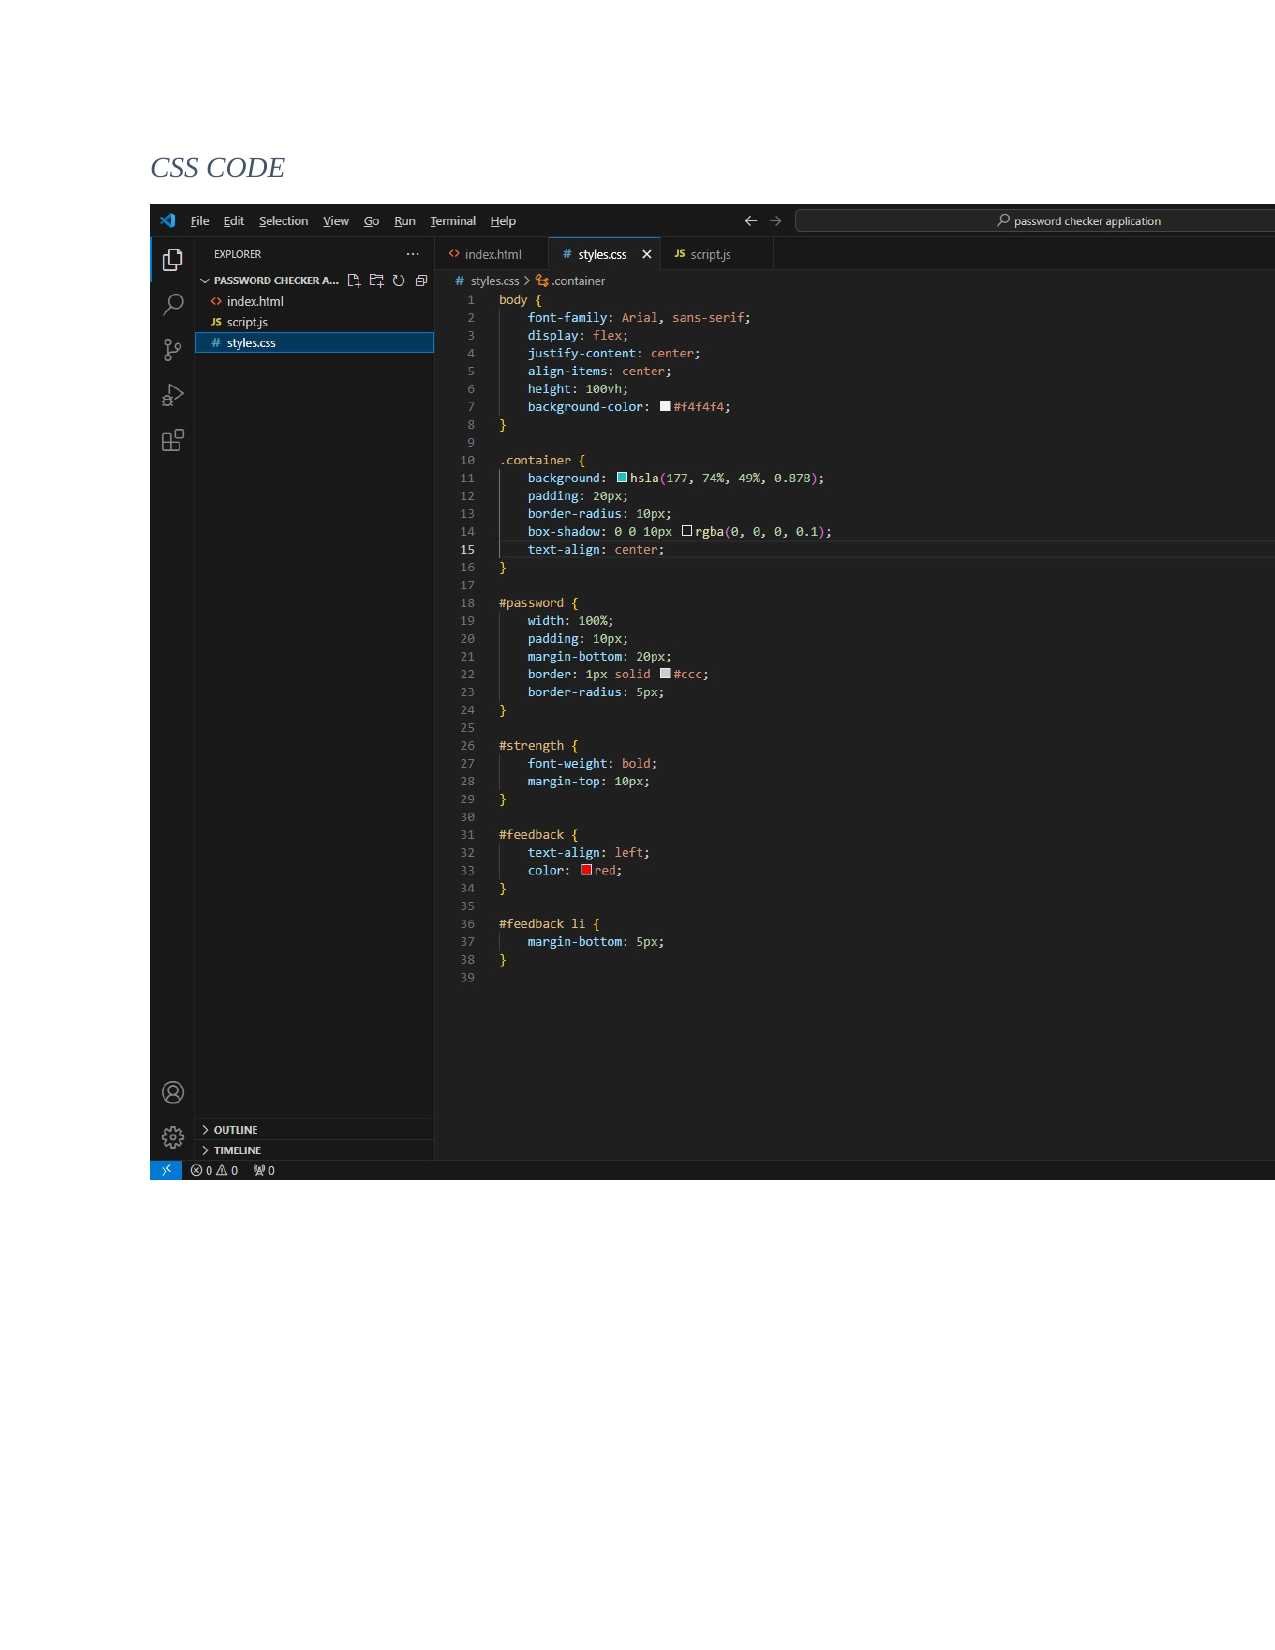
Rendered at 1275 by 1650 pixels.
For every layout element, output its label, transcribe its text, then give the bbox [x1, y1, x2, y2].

text CSS CODE [150, 150, 1125, 183]
picture [150, 204, 1275, 1180]
